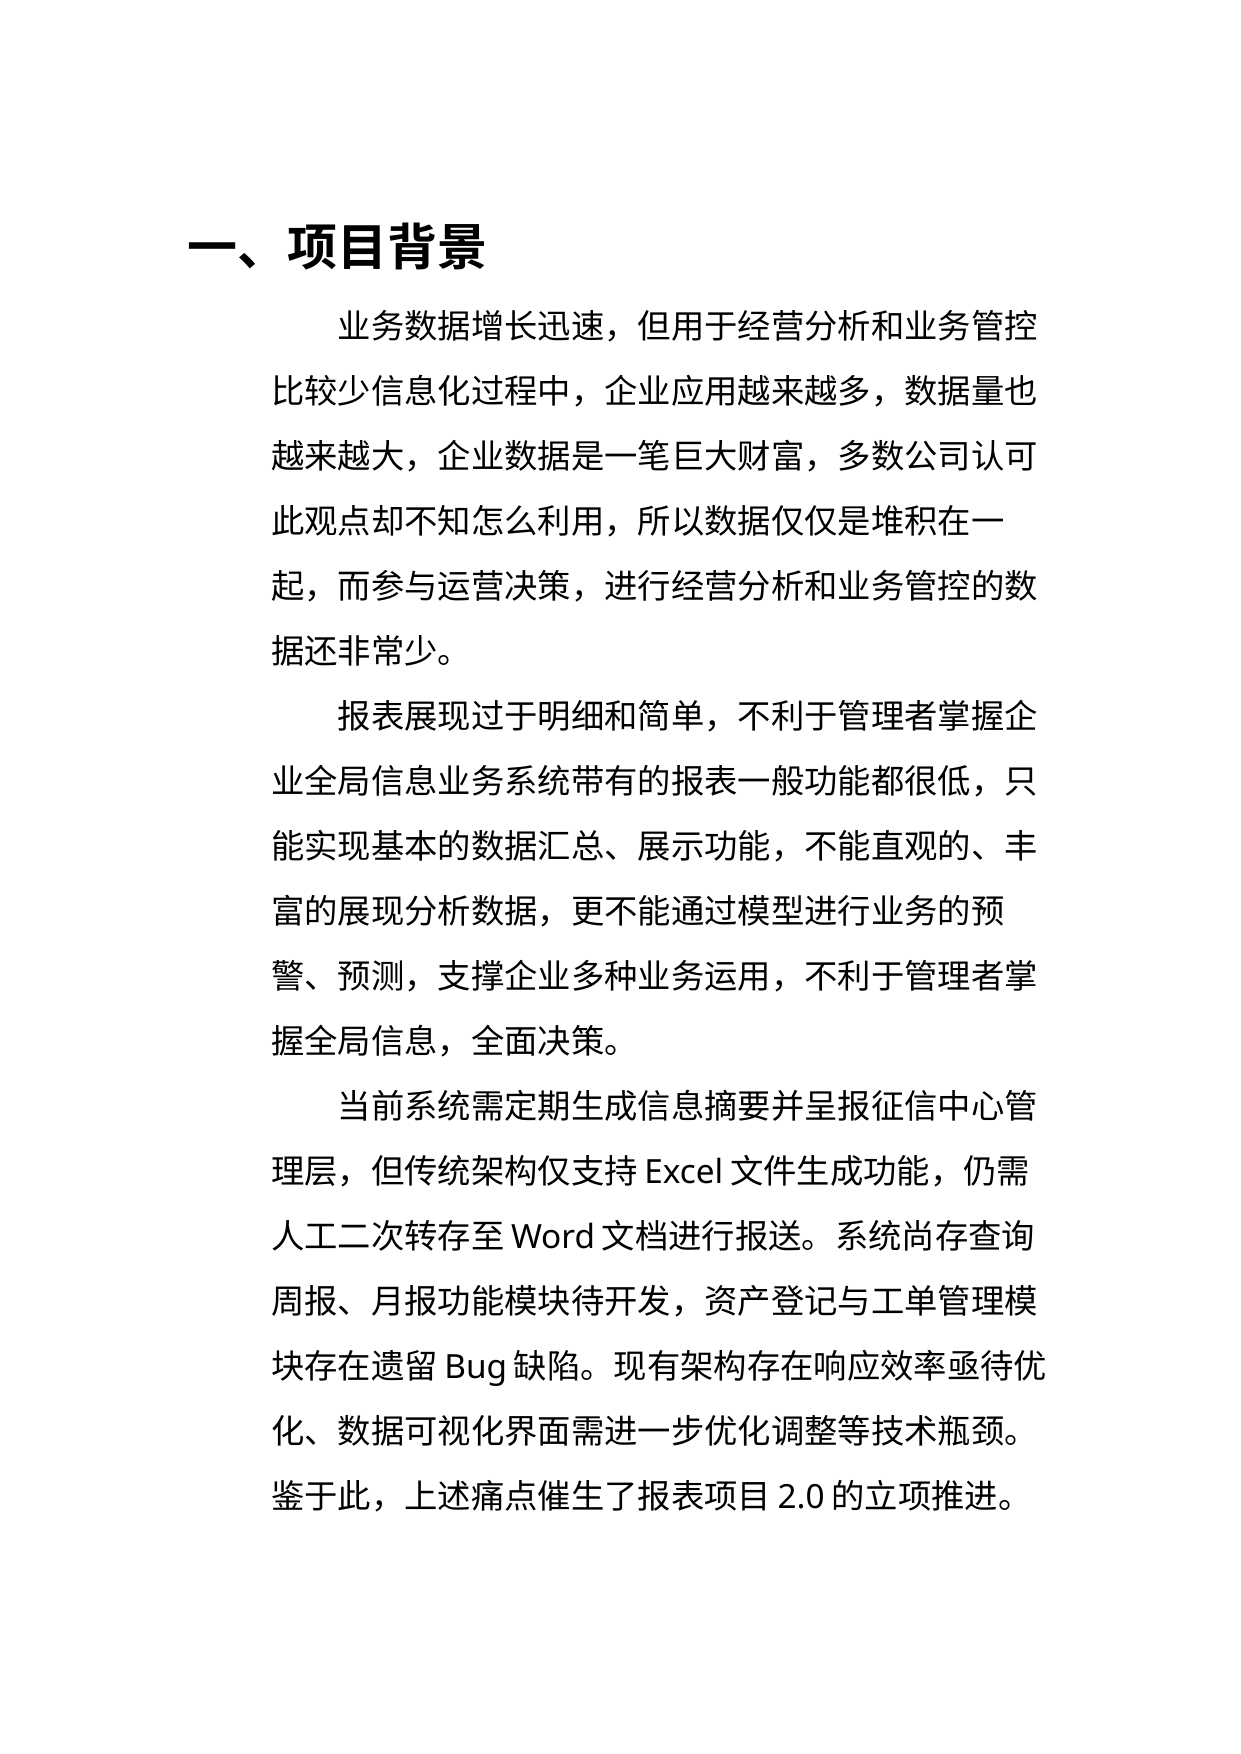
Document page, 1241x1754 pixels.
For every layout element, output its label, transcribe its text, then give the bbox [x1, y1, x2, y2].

list 当前系统需定期生成信息摘要并呈报征信中心管理层，但传统架构仅支持Excel文件生成功能，仍需人工二次转存至Word文档进行报送。系统尚存查询周报、月报功能模块待开发，资产登记与工单管理模块存在遗留Bug缺陷。现有架构存在响应效率亟待优化、数据可视化界面需进一步优化调整等技术瓶颈。鉴于此，上述痛点催生了报表项目2.0的立项推进。 [271, 1072, 1053, 1527]
list 业务数据增长迅速，但用于经营分析和业务管控比较少信息化过程中，企业应用越来越多，数据量也越来越大，企业数据是一笔巨大财富，多数公司认可此观点却不知怎么利用，所以数据仅仅是堆积在一起，而参与运营决策，进行经营分析和业务管控的数据还非常少。 [271, 292, 1053, 682]
list 报表展现过于明细和简单，不利于管理者掌握企业全局信息业务系统带有的报表一般功能都很低，只能实现基本的数据汇总、展示功能，不能直观的、丰富的展现分析数据，更不能通过模型进行业务的预警、预测，支撑企业多种业务运用，不利于管理者掌握全局信息，全面决策。 [271, 682, 1053, 1072]
list 项目背景 [144, 194, 1053, 292]
